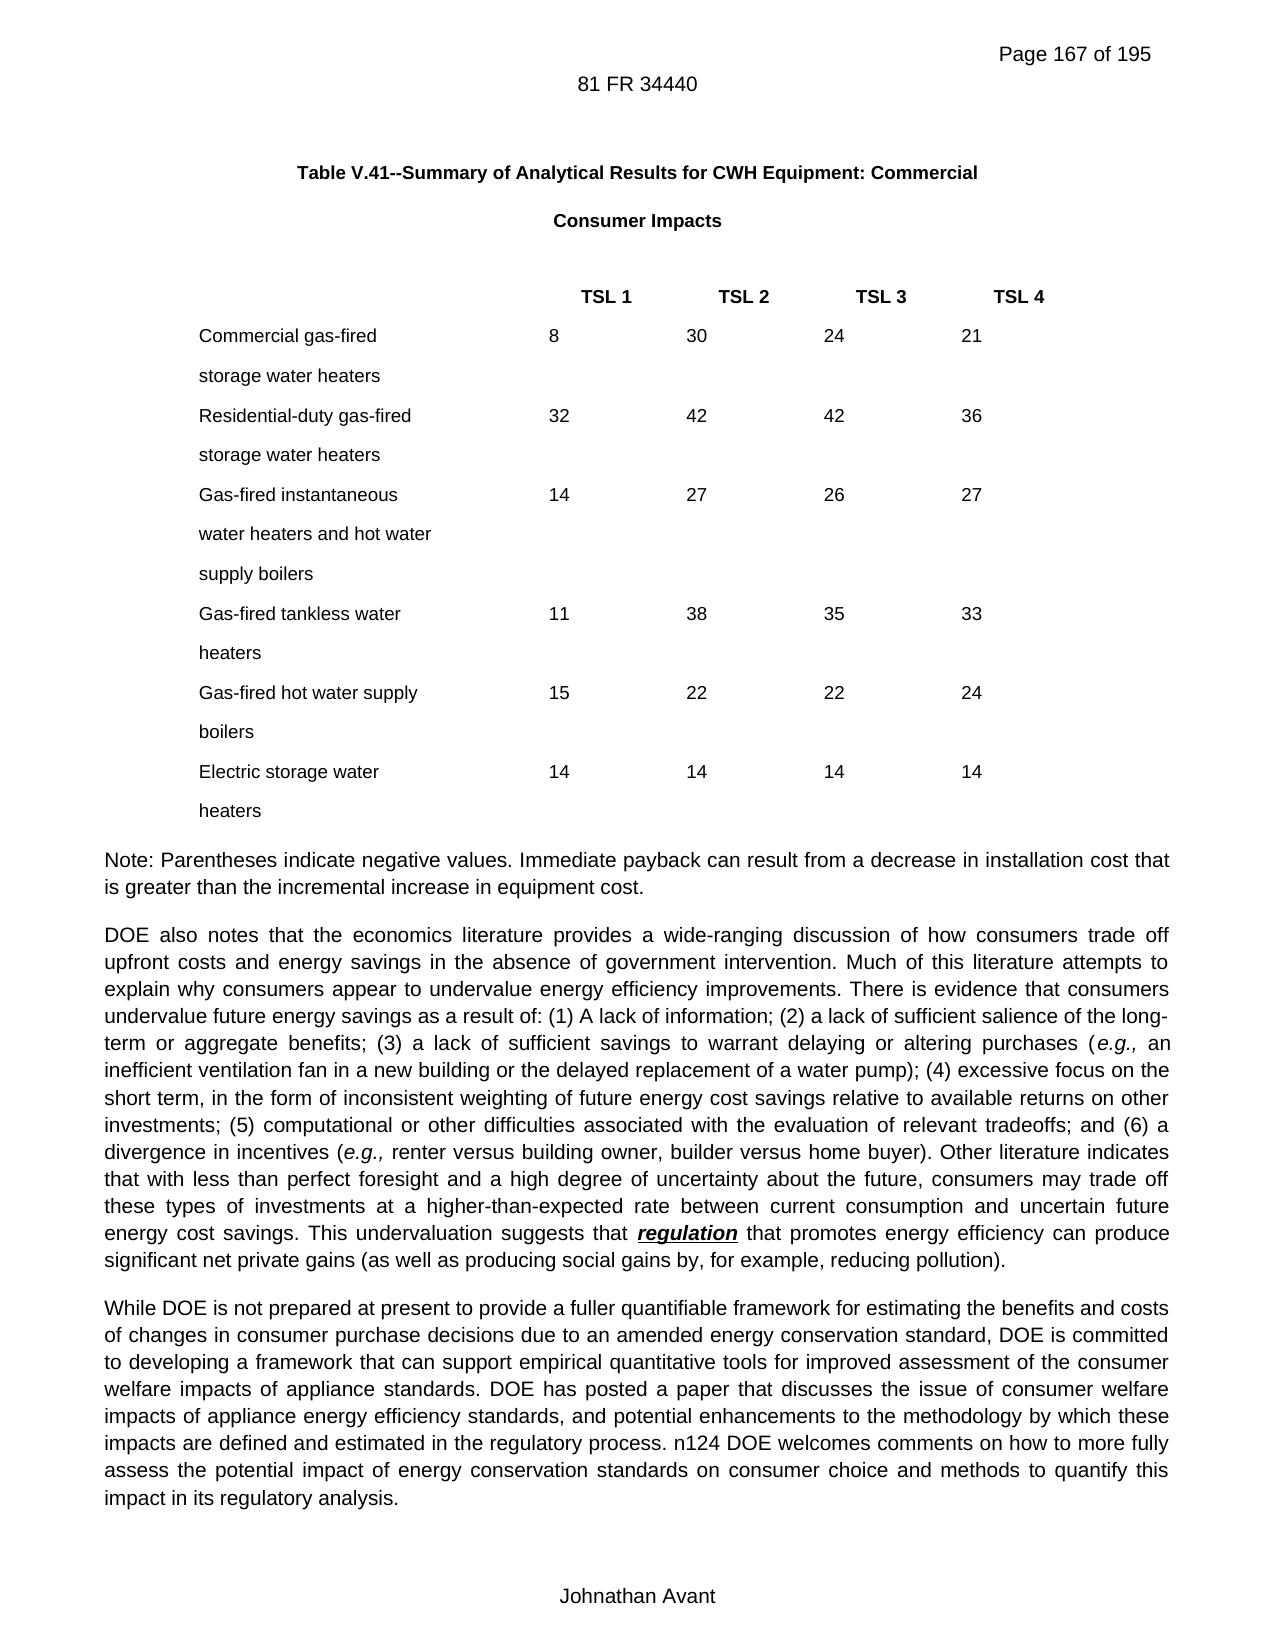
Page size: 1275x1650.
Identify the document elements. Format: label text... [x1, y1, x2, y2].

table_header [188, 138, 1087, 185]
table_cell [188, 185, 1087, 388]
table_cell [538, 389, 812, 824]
text While DOE is not prepared at present to provide a fuller quantifiable framework for estimating the benefits and costs of changes in consumer purchase decisions due to an amended energy conservation standard, DOE is committed to developing a framework that can support empirical quantitative tools for improved assessment of the consumer welfare impacts of appliance standards. DOE has posted a paper that discusses the issue of consumer welfare impacts of appliance energy efficiency standards, and potential enhancements to the methodology by which these impacts are defined and estimated in the regulatory process. n124 DOE welcomes comments on how to more fully assess the potential impact of energy conservation standards on consumer choice and methods to quantify this impact in its regulatory analysis. [104, 1293, 1171, 1509]
text DOE also notes that the economics literature provides a wide-ranging discussion of how consumers trade off upfront costs and energy savings in the absence of government intervention. Much of this literature attempts to explain why consumers appear to undervalue energy efficiency improvements. There is evidence that consumers undervalue future energy savings as a result of: (1) A lack of information; (2) a lack of sufficient salience of the long-term or aggregate benefits; (3) a lack of sufficient savings to warrant delaying or altering purchases (e.g., an inefficient ventilation fan in a new building or the delayed replacement of a water pump); (4) excessive focus on the short term, in the form of inconsistent weighting of future energy cost savings relative to available returns on other investments; (5) computational or other difficulties associated with the evaluation of relevant tradeoffs; and (6) a divergence in incentives (e.g., renter versus building owner, builder versus home buyer). Other literature indicates that with less than perfect foresight and a high degree of uncertainty about the future, consumers may trade off these types of investments at a higher-than-expected rate between current consumption and uncertain future energy cost savings. This undervaluation suggests that regulation that promotes energy efficiency can produce significant net private gains (as well as producing social gains by, for example, reducing pollution). [104, 920, 1171, 1272]
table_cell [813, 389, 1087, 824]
text Note: Parentheses indicate negative values. Immediate payback can result from a decrease in installation cost that is greater than the incremental increase in equipment cost. [104, 845, 1171, 899]
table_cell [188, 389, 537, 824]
